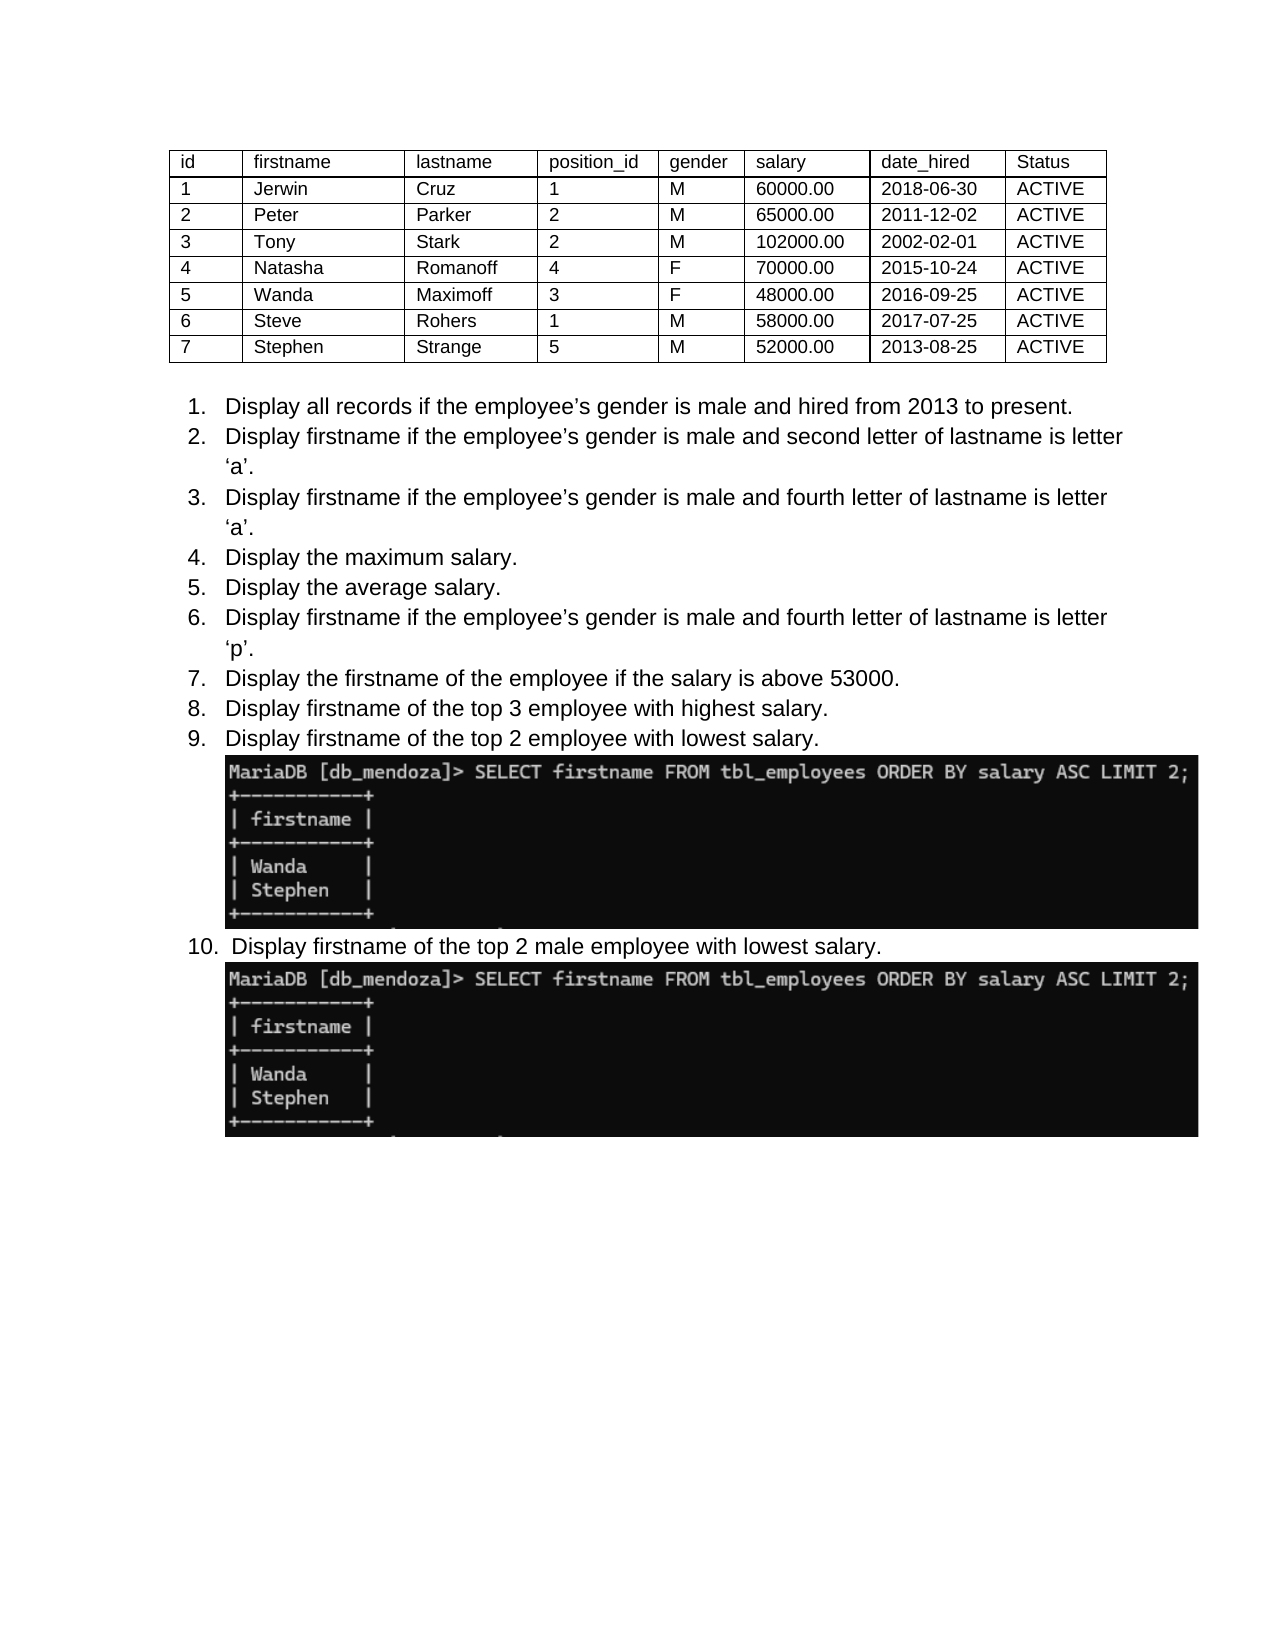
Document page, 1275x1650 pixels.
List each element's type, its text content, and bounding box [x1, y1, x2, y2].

table_cell 1 [170, 178, 242, 203]
list Display the firstname of the employee if the salary is above 53000. [187, 665, 1125, 691]
table_cell ACTIVE [1006, 178, 1106, 203]
table_cell ACTIVE [1006, 204, 1106, 229]
table_cell ACTIVE [1006, 257, 1106, 282]
table_cell Steve [243, 310, 404, 335]
table_cell 2 [538, 230, 658, 256]
table_cell 2002-02-01 [871, 230, 1005, 256]
table_cell 2 [170, 204, 242, 229]
table_cell Jerwin [243, 178, 404, 203]
table_cell 2011-12-02 [871, 204, 1005, 229]
table_cell 70000.00 [745, 257, 869, 282]
table_cell 60000.00 [745, 178, 869, 203]
list Display the maximum salary. [187, 544, 1125, 570]
table_cell Strange [405, 336, 537, 362]
table_header lastname [405, 151, 537, 176]
list Display the average salary. [187, 574, 1125, 601]
list Display firstname if the employee’s gender is male and second letter of lastname is letter ‘a’. [187, 423, 1125, 480]
table_cell 52000.00 [745, 336, 869, 362]
list Display firstname of the top 2 employee with lowest salary. [187, 725, 1125, 752]
picture [225, 755, 1199, 929]
table_cell Maximoff [405, 283, 537, 309]
list Display firstname if the employee’s gender is male and fourth letter of lastname is letter ‘p’. [187, 604, 1125, 661]
table_cell 2016-09-25 [871, 283, 1005, 309]
table_header id [170, 151, 242, 176]
table_header Status [1006, 151, 1106, 176]
table_cell 2017-07-25 [871, 310, 1005, 335]
table_header position_id [538, 151, 658, 176]
table_cell 5 [170, 283, 242, 309]
table_cell 2015-10-24 [871, 257, 1005, 282]
table_cell 1 [538, 310, 658, 335]
table_cell Peter [243, 204, 404, 229]
table_cell Romanoff [405, 257, 537, 282]
table_cell 1 [538, 178, 658, 203]
table_header date_hired [871, 151, 1005, 176]
table_cell 2013-08-25 [871, 336, 1005, 362]
table_cell 2 [538, 204, 658, 229]
table_cell Wanda [243, 283, 404, 309]
table_cell Stephen [243, 336, 404, 362]
table_cell Cruz [405, 178, 537, 203]
table_cell 3 [538, 283, 658, 309]
table_cell Stark [405, 230, 537, 256]
table_cell 3 [170, 230, 242, 256]
table_cell 5 [538, 336, 658, 362]
table_cell Natasha [243, 257, 404, 282]
picture [225, 962, 1199, 1137]
table_cell ACTIVE [1006, 336, 1106, 362]
table_cell 65000.00 [745, 204, 869, 229]
table_cell 4 [170, 257, 242, 282]
table_cell Parker [405, 204, 537, 229]
table_cell ACTIVE [1006, 283, 1106, 309]
table_cell 7 [170, 336, 242, 362]
table_header firstname [243, 151, 404, 176]
table_cell M [659, 230, 744, 256]
table_header salary [745, 151, 869, 176]
table_cell M [659, 336, 744, 362]
table_cell ACTIVE [1006, 310, 1106, 335]
table_cell 102000.00 [745, 230, 869, 256]
table_cell Rohers [405, 310, 537, 335]
list Display firstname of the top 3 employee with highest salary. [187, 695, 1125, 721]
table_cell 48000.00 [745, 283, 869, 309]
table_header gender [659, 151, 744, 176]
list Display firstname if the employee’s gender is male and fourth letter of lastname is letter ‘a’. [187, 483, 1125, 540]
table_cell M [659, 178, 744, 203]
table_cell 6 [170, 310, 242, 335]
table_cell 4 [538, 257, 658, 282]
list Display all records if the employee’s gender is male and hired from 2013 to present. [187, 393, 1125, 419]
table_cell ACTIVE [1006, 230, 1106, 256]
table_cell F [659, 283, 744, 309]
table_cell M [659, 310, 744, 335]
table_cell Tony [243, 230, 404, 256]
table_cell 2018-06-30 [871, 178, 1005, 203]
table_cell M [659, 204, 744, 229]
table_cell F [659, 257, 744, 282]
table_cell 58000.00 [745, 310, 869, 335]
